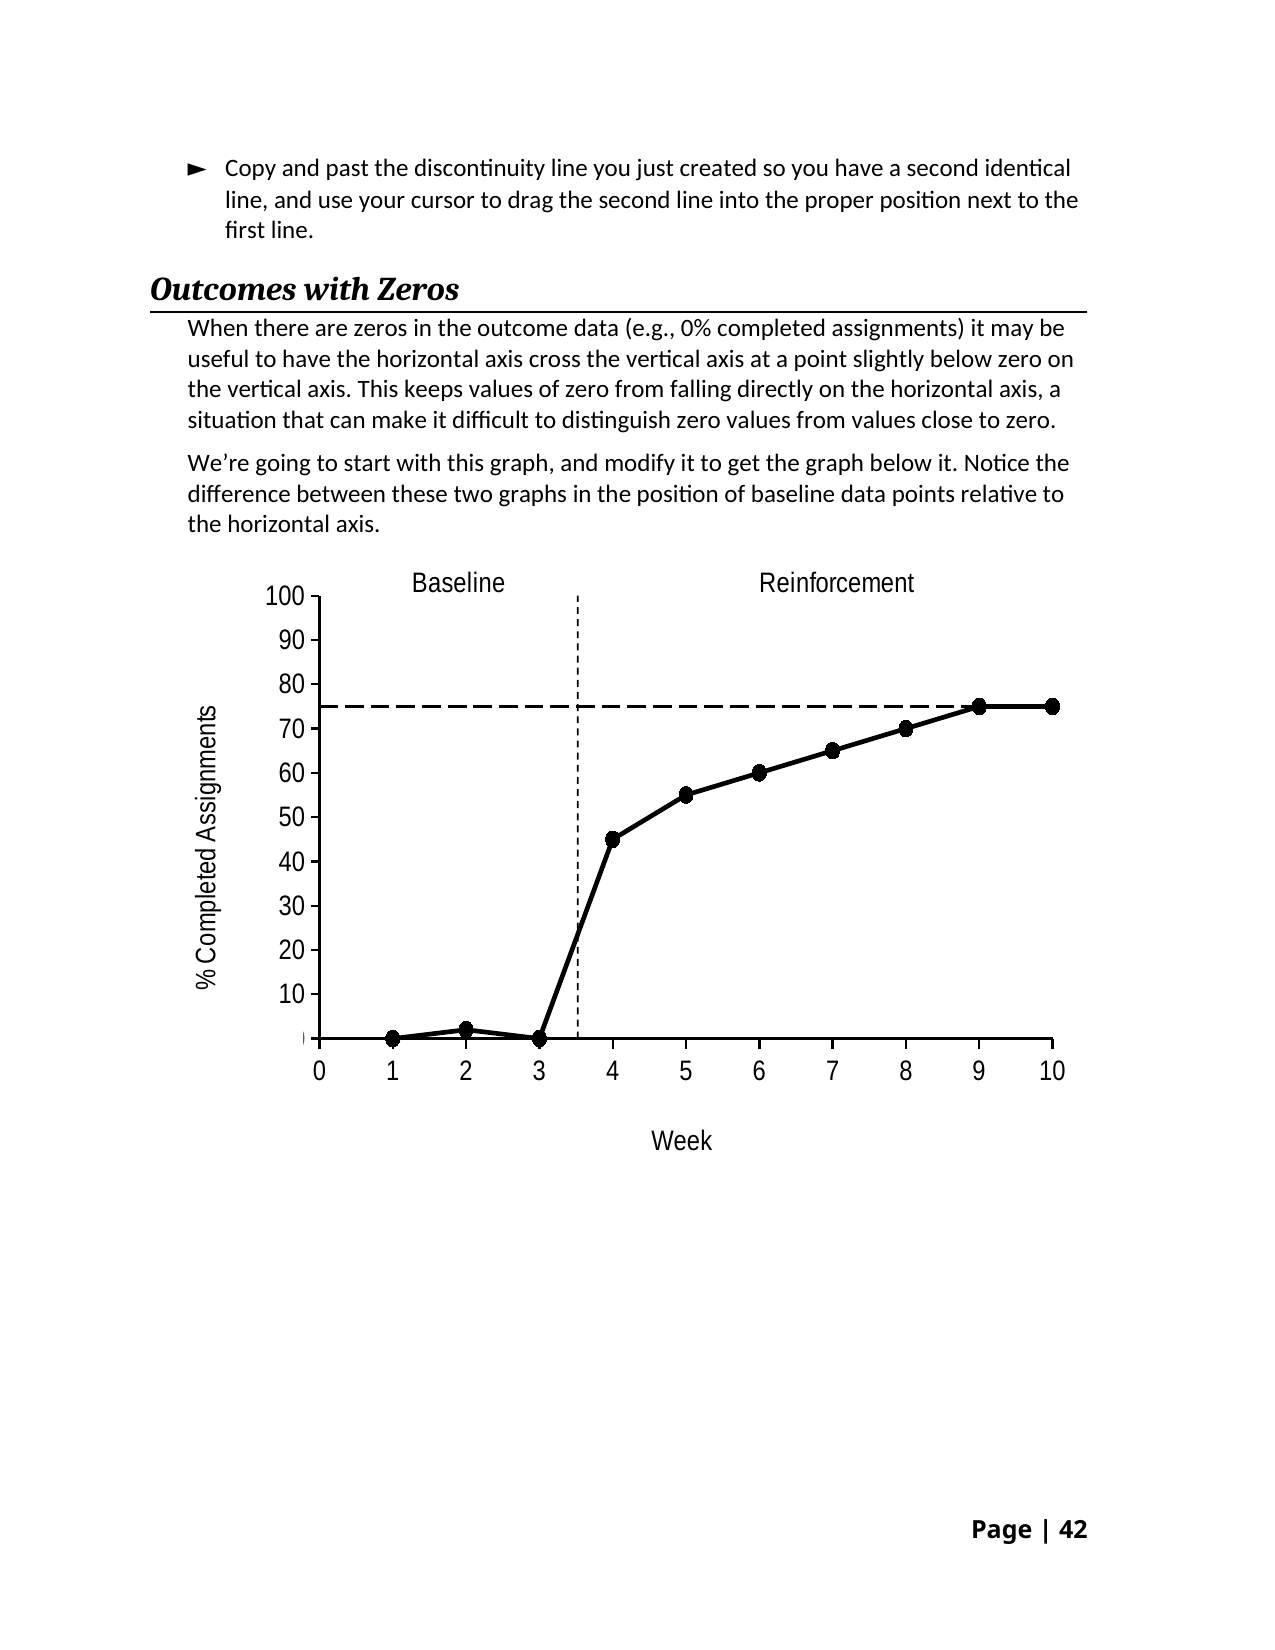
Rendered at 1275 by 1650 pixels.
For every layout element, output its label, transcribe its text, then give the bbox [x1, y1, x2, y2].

list Copy and past the discontinuity line you just created so you have a second identical line, and use your cursor to drag the second line into the proper position next to the first line. [187, 150, 1087, 245]
text Outcomes with Zeros [150, 270, 1087, 311]
text We’re going to start with this graph, and modify it to get the graph below it. Notice the difference between these two graphs in the position of baseline data points relative to the horizontal axis. [187, 447, 1087, 539]
text When there are zeros in the outcome data (e.g., 0% completed assignments) it may be useful to have the horizontal axis cross the vertical axis at a point slightly below zero on the vertical axis. This keeps values of zero from falling directly on the horizontal axis, a situation that can make it difficult to distinguish zero values from values close to zero. [187, 313, 1087, 435]
